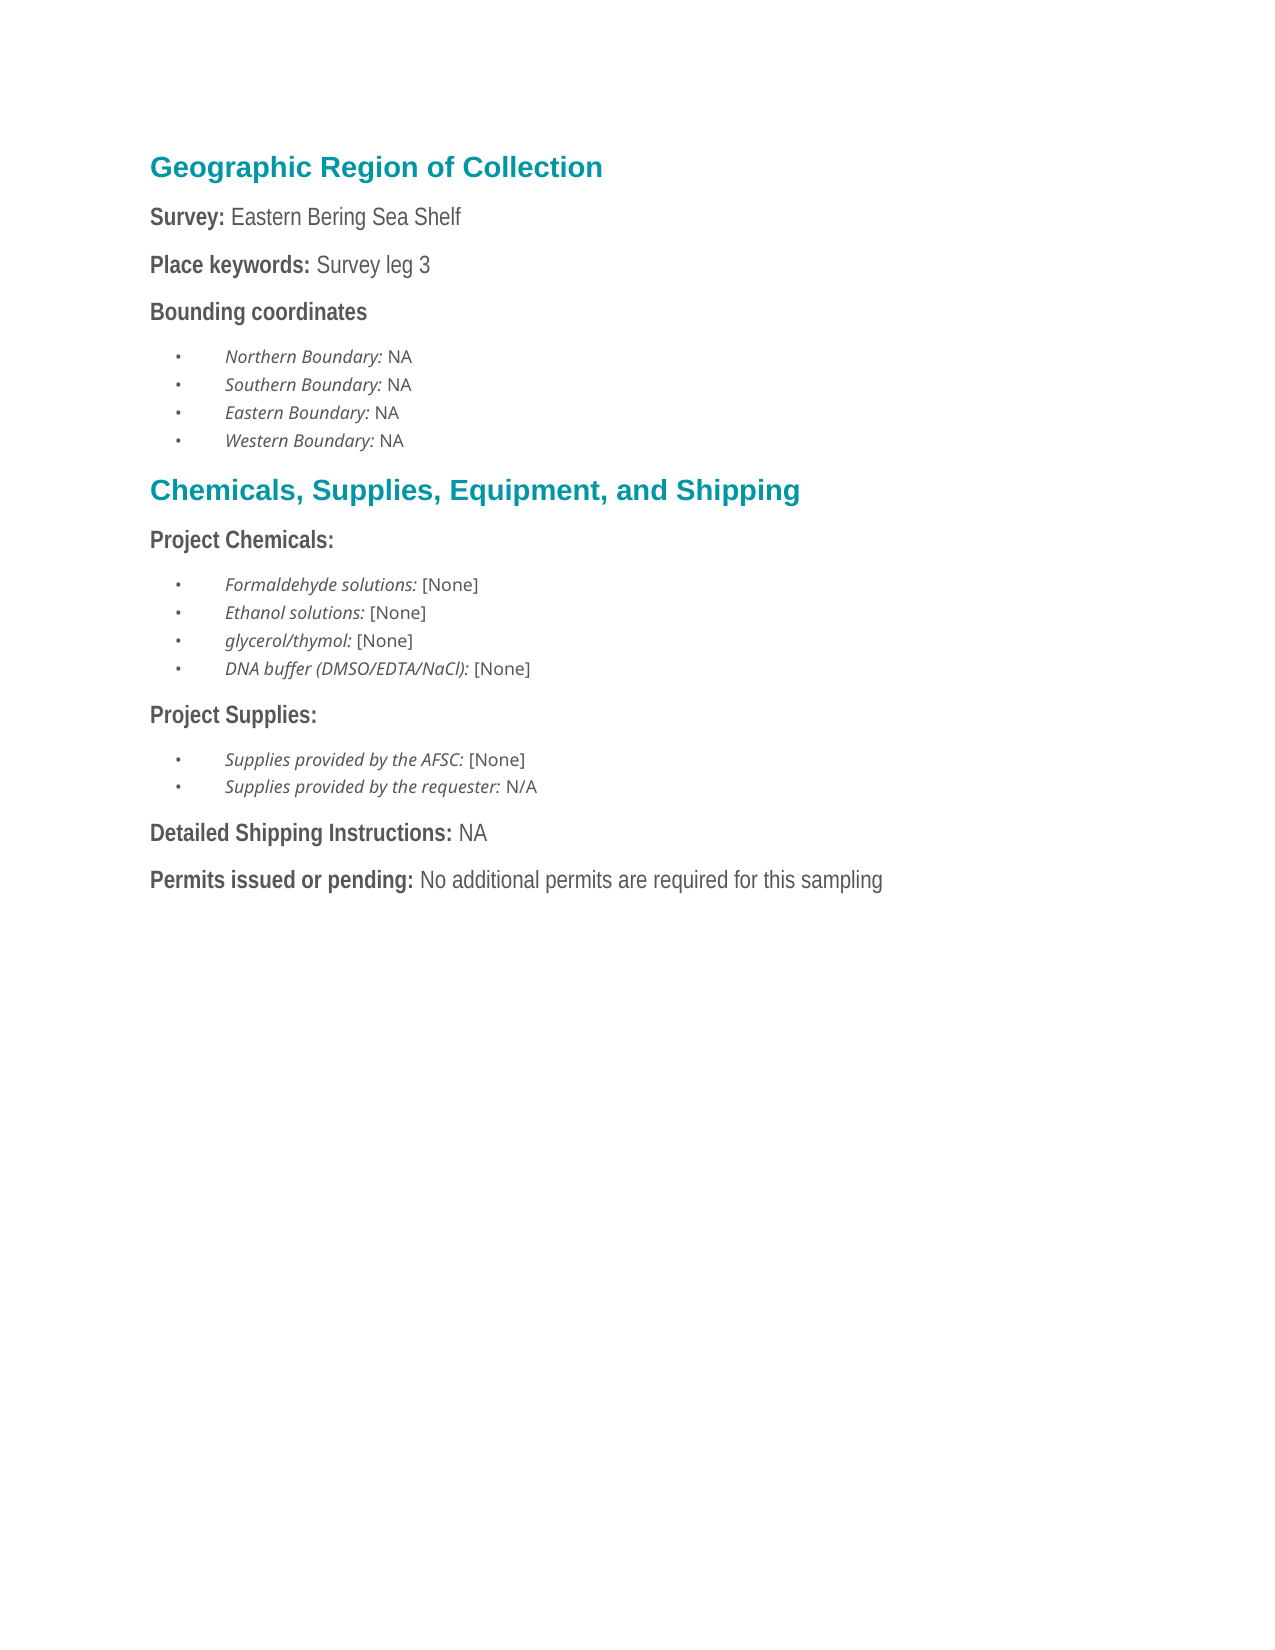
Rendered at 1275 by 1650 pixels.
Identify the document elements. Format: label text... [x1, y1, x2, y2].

list Supplies provided by the AFSC: [None] [175, 747, 1125, 771]
list Supplies provided by the requester: N/A [175, 775, 1125, 799]
text Bounding coordinates [150, 297, 1125, 326]
list Northern Boundary: NA [175, 344, 1125, 369]
list DNA buffer (DMSO/EDTA/NaCl): [None] [175, 657, 1125, 681]
list Southern Boundary: NA [175, 372, 1125, 397]
text Permits issued or pending: No additional permits are required for this sampling [150, 865, 1125, 894]
list Western Boundary: NA [175, 428, 1125, 452]
list glycerol/thymol: [None] [175, 629, 1125, 653]
subtitle Geographic Region of Collection [150, 150, 1125, 183]
list Eastern Boundary: NA [175, 400, 1125, 424]
text Project Supplies: [150, 699, 1125, 728]
list Ethanol solutions: [None] [175, 601, 1125, 625]
text Place keywords: Survey leg 3 [150, 250, 1125, 278]
subtitle Chemicals, Supplies, Equipment, and Shipping [150, 473, 1125, 507]
list Formaldehyde solutions: [None] [175, 573, 1125, 597]
text Survey: Eastern Bering Sea Shelf [150, 202, 1125, 231]
text Detailed Shipping Instructions: NA [150, 818, 1125, 846]
text Project Chemicals: [150, 526, 1125, 554]
